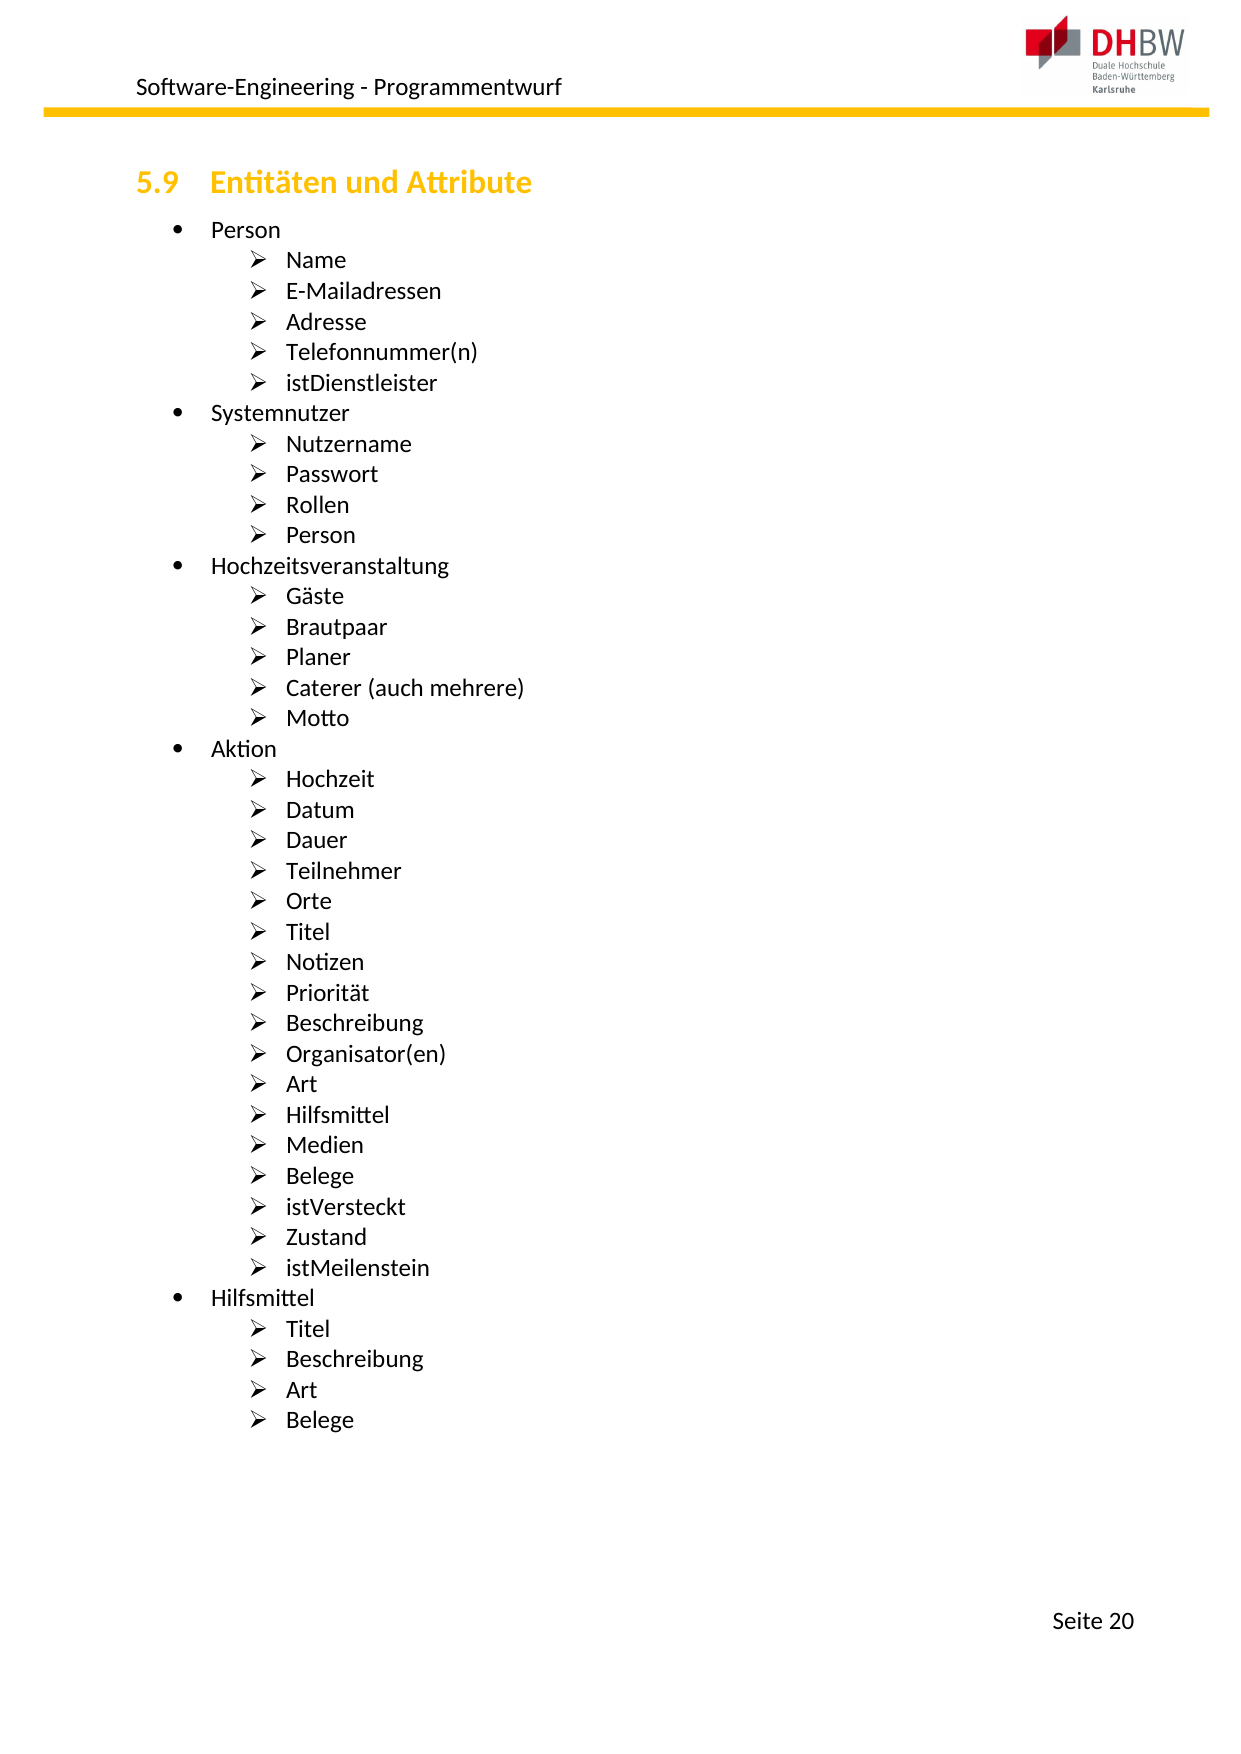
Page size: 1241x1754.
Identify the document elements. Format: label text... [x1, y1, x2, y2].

list Titel [248, 1313, 1134, 1343]
list Belege [248, 1404, 1134, 1435]
list Hochzeitsveranstaltung [173, 550, 1134, 580]
list Beschreibung [248, 1008, 1134, 1038]
list Belege [248, 1160, 1134, 1191]
list Zustand [248, 1221, 1134, 1252]
list Systemnutzer [173, 397, 1134, 428]
picture [1020, 14, 1189, 95]
list Hilfsmittel [248, 1099, 1134, 1130]
list istDienstleister [248, 367, 1134, 397]
subtitle Entitäten und Attribute [136, 161, 1134, 202]
list Notizen [248, 947, 1134, 977]
list Brautpaar [248, 611, 1134, 641]
list Datum [248, 794, 1134, 824]
list Hilfsmittel [173, 1282, 1134, 1313]
list Art [248, 1374, 1134, 1404]
list istVersteckt [248, 1191, 1134, 1221]
list Art [248, 1069, 1134, 1099]
list Planer [248, 641, 1134, 672]
list Medien [248, 1130, 1134, 1160]
list Orte [248, 886, 1134, 916]
list Caterer (auch mehrere) [248, 672, 1134, 702]
list Person [248, 519, 1134, 550]
list Hochzeit [248, 763, 1134, 794]
list Titel [248, 916, 1134, 947]
list Organisator(en) [248, 1038, 1134, 1069]
list Gäste [248, 580, 1134, 611]
list Dauer [248, 824, 1134, 855]
list Telefonnummer(n) [248, 336, 1134, 367]
list Beschreibung [248, 1343, 1134, 1374]
list Nutzername [248, 428, 1134, 458]
list Adresse [248, 306, 1134, 336]
list Rollen [248, 489, 1134, 519]
list Passwort [248, 458, 1134, 489]
list Person [173, 214, 1134, 244]
list E-Mailadressen [248, 275, 1134, 306]
list istMeilenstein [248, 1252, 1134, 1282]
list Motto [248, 702, 1134, 733]
list Aktion [173, 733, 1134, 763]
list Teilnehmer [248, 855, 1134, 886]
list Name [248, 244, 1134, 275]
list Priorität [248, 977, 1134, 1008]
